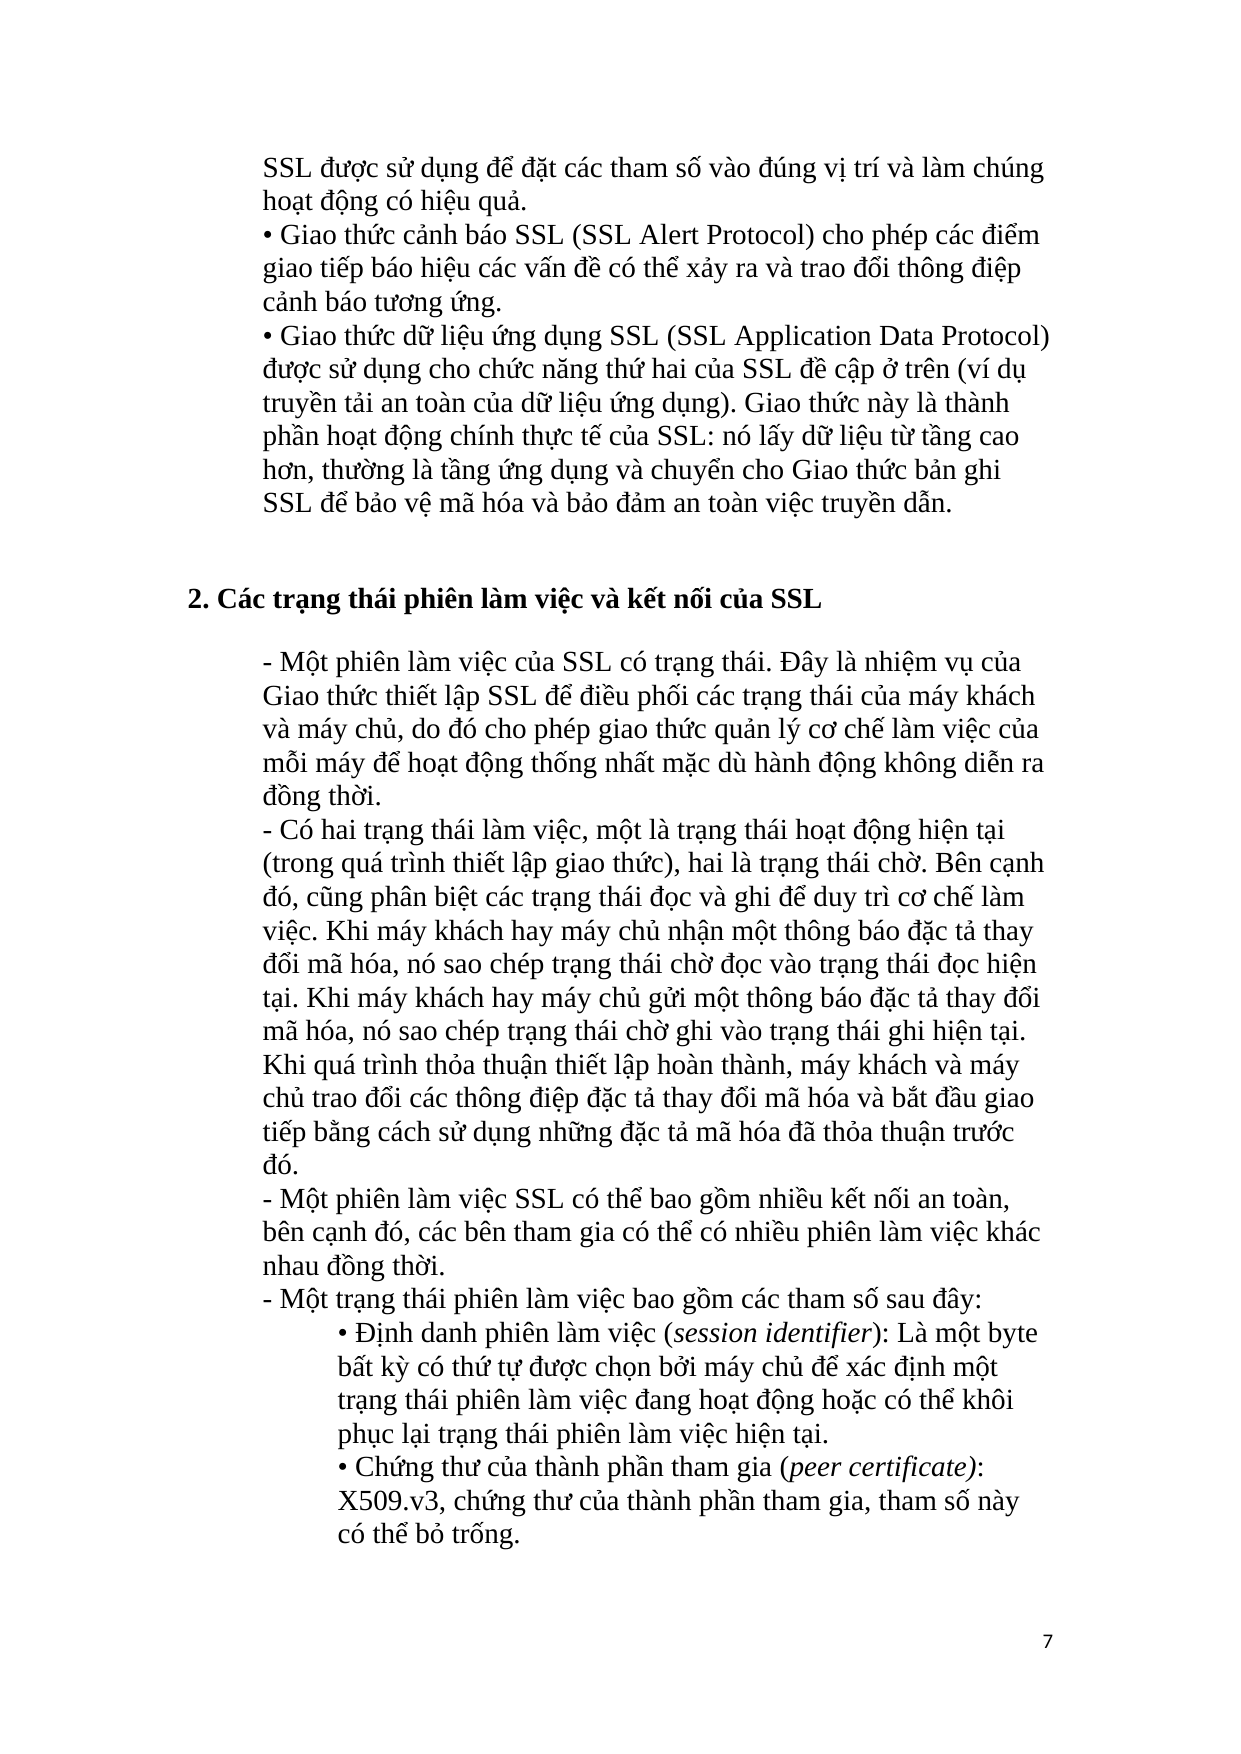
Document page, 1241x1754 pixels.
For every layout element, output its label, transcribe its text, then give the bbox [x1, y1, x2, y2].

text - Có hai trạng thái làm việc, một là trạng thái hoạt động hiện tại (trong quá trình thiết lập giao thức), hai là trạng thái chờ. Bên cạnh đó, cũng phân biệt các trạng thái đọc và ghi để duy trì cơ chế làm việc. Khi máy khách hay máy chủ nhận một thông báo đặc tả thay đổi mã hóa, nó sao chép trạng thái chờ đọc vào trạng thái đọc hiện tại. Khi máy khách hay máy chủ gửi một thông báo đặc tả thay đổi mã hóa, nó sao chép trạng thái chờ ghi vào trạng thái ghi hiện tại. Khi quá trình thỏa thuận thiết lập hoàn thành, máy khách và máy chủ trao đổi các thông điệp đặc tả thay đổi mã hóa và bắt đầu giao tiếp bằng cách sử dụng những đặc tả mã hóa đã thỏa thuận trước đó. [262, 812, 1053, 1181]
text - Một phiên làm việc SSL có thể bao gồm nhiều kết nối an toàn, bên cạnh đó, các bên tham gia có thể có nhiều phiên làm việc khác nhau đồng thời. [262, 1181, 1053, 1282]
text • Giao thức cảnh báo SSL (SSL Alert Protocol) cho phép các điểm giao tiếp báo hiệu các vấn đề có thể xảy ra và trao đổi thông điệp cảnh báo tương ứng. [262, 217, 1053, 318]
text - Một phiên làm việc của SSL có trạng thái. Đây là nhiệm vụ của Giao thức thiết lập SSL để điều phối các trạng thái của máy khách và máy chủ, do đó cho phép giao thức quản lý cơ chế làm việc của mỗi máy để hoạt động thống nhất mặc dù hành động không diễn ra đồng thời. [262, 644, 1053, 812]
text - Một trạng thái phiên làm việc bao gồm các tham số sau đây: [262, 1282, 1053, 1315]
subtitle 2. Các trạng thái phiên làm việc và kết nối của SSL [187, 582, 1053, 615]
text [262, 150, 1053, 217]
text • Chứng thư của thành phần tham gia (peer certificate): X509.v3, chứng thư của thành phần tham gia, tham số này có thể bỏ trống. [337, 1449, 1053, 1550]
text • Giao thức dữ liệu ứng dụng SSL (SSL Application Data Protocol) được sử dụng cho chức năng thứ hai của SSL đề cập ở trên (ví dụ truyền tải an toàn của dữ liệu ứng dụng). Giao thức này là thành phần hoạt động chính thực tế của SSL: nó lấy dữ liệu từ tầng cao hơn, thường là tầng ứng dụng và chuyển cho Giao thức bản ghi SSL để bảo vệ mã hóa và bảo đảm an toàn việc truyền dẫn. [262, 318, 1053, 519]
text • Định danh phiên làm việc (session identifier): Là một byte bất kỳ có thứ tự được chọn bởi máy chủ để xác định một trạng thái phiên làm việc đang hoạt động hoặc có thể khôi phục lại trạng thái phiên làm việc hiện tại. [337, 1315, 1053, 1449]
